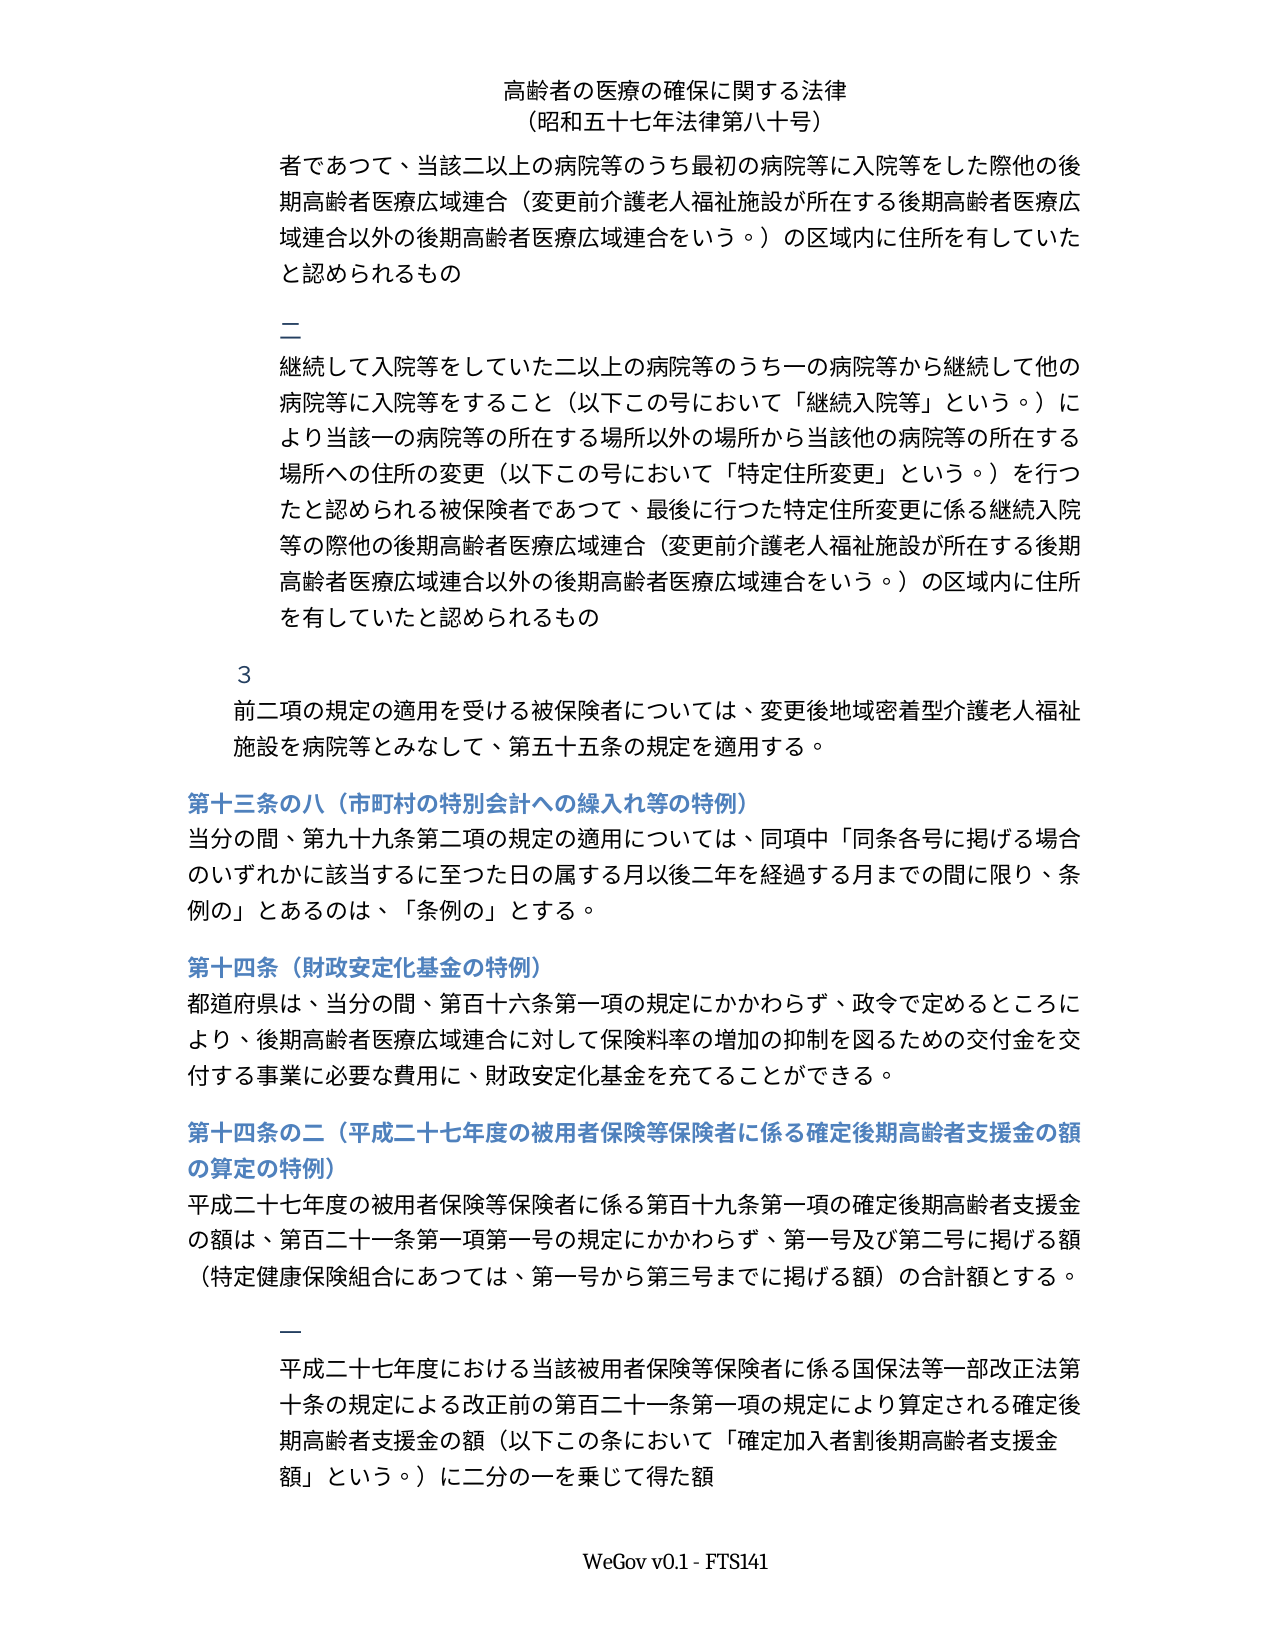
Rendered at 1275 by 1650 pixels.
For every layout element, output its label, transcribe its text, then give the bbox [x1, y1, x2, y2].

subtitle 第十四条（財政安定化基金の特例） [187, 952, 1087, 983]
text 都道府県は、当分の間、第百十六条第一項の規定にかかわらず、政令で定めるところにより、後期高齢者医療広域連合に対して保険料率の増加の抑制を図るための交付金を交付する事業に必要な費用に、財政安定化基金を充てることができる。 [187, 988, 1087, 1091]
subtitle 二 [279, 314, 1087, 346]
text 当分の間、第九十九条第二項の規定の適用については、同項中「同条各号に掲げる場合のいずれかに該当するに至つた日の属する月以後二年を経過する月までの間に限り、条例の」とあるのは、「条例の」とする。 [187, 823, 1087, 927]
subtitle 一 [279, 1317, 1087, 1348]
subtitle ３ [233, 659, 1087, 690]
text 前二項の規定の適用を受ける被保険者については、変更後地域密着型介護老人福祉施設を病院等とみなして、第五十五条の規定を適用する。 [233, 695, 1087, 762]
subtitle 第十四条の二（平成二十七年度の被用者保険等保険者に係る確定後期高齢者支援金の額の算定の特例） [187, 1117, 1087, 1184]
text 継続して入院等をしていた二以上の病院等のうち一の病院等から継続して他の病院等に入院等をすること（以下この号において「継続入院等」という。）により当該一の病院等の所在する場所以外の場所から当該他の病院等の所在する場所への住所の変更（以下この号において「特定住所変更」という。）を行つたと認められる被保険者であつて、最後に行つた特定住所変更に係る継続入院等の際他の後期高齢者医療広域連合（変更前介護老人福祉施設が所在する後期高齢者医療広域連合以外の後期高齢者医療広域連合をいう。）の区域内に住所を有していたと認められるもの [279, 351, 1087, 633]
subtitle 第十三条の八（市町村の特別会計への繰入れ等の特例） [187, 787, 1087, 819]
text 平成二十七年度の被用者保険等保険者に係る第百十九条第一項の確定後期高齢者支援金の額は、第百二十一条第一項第一号の規定にかかわらず、第一号及び第二号に掲げる額（特定健康保険組合にあつては、第一号から第三号までに掲げる額）の合計額とする。 [187, 1188, 1087, 1292]
text 平成二十七年度における当該被用者保険等保険者に係る国保法等一部改正法第十条の規定による改正前の第百二十一条第一項の規定により算定される確定後期高齢者支援金の額（以下この条において「確定加入者割後期高齢者支援金額」という。）に二分の一を乗じて得た額 [279, 1353, 1087, 1492]
